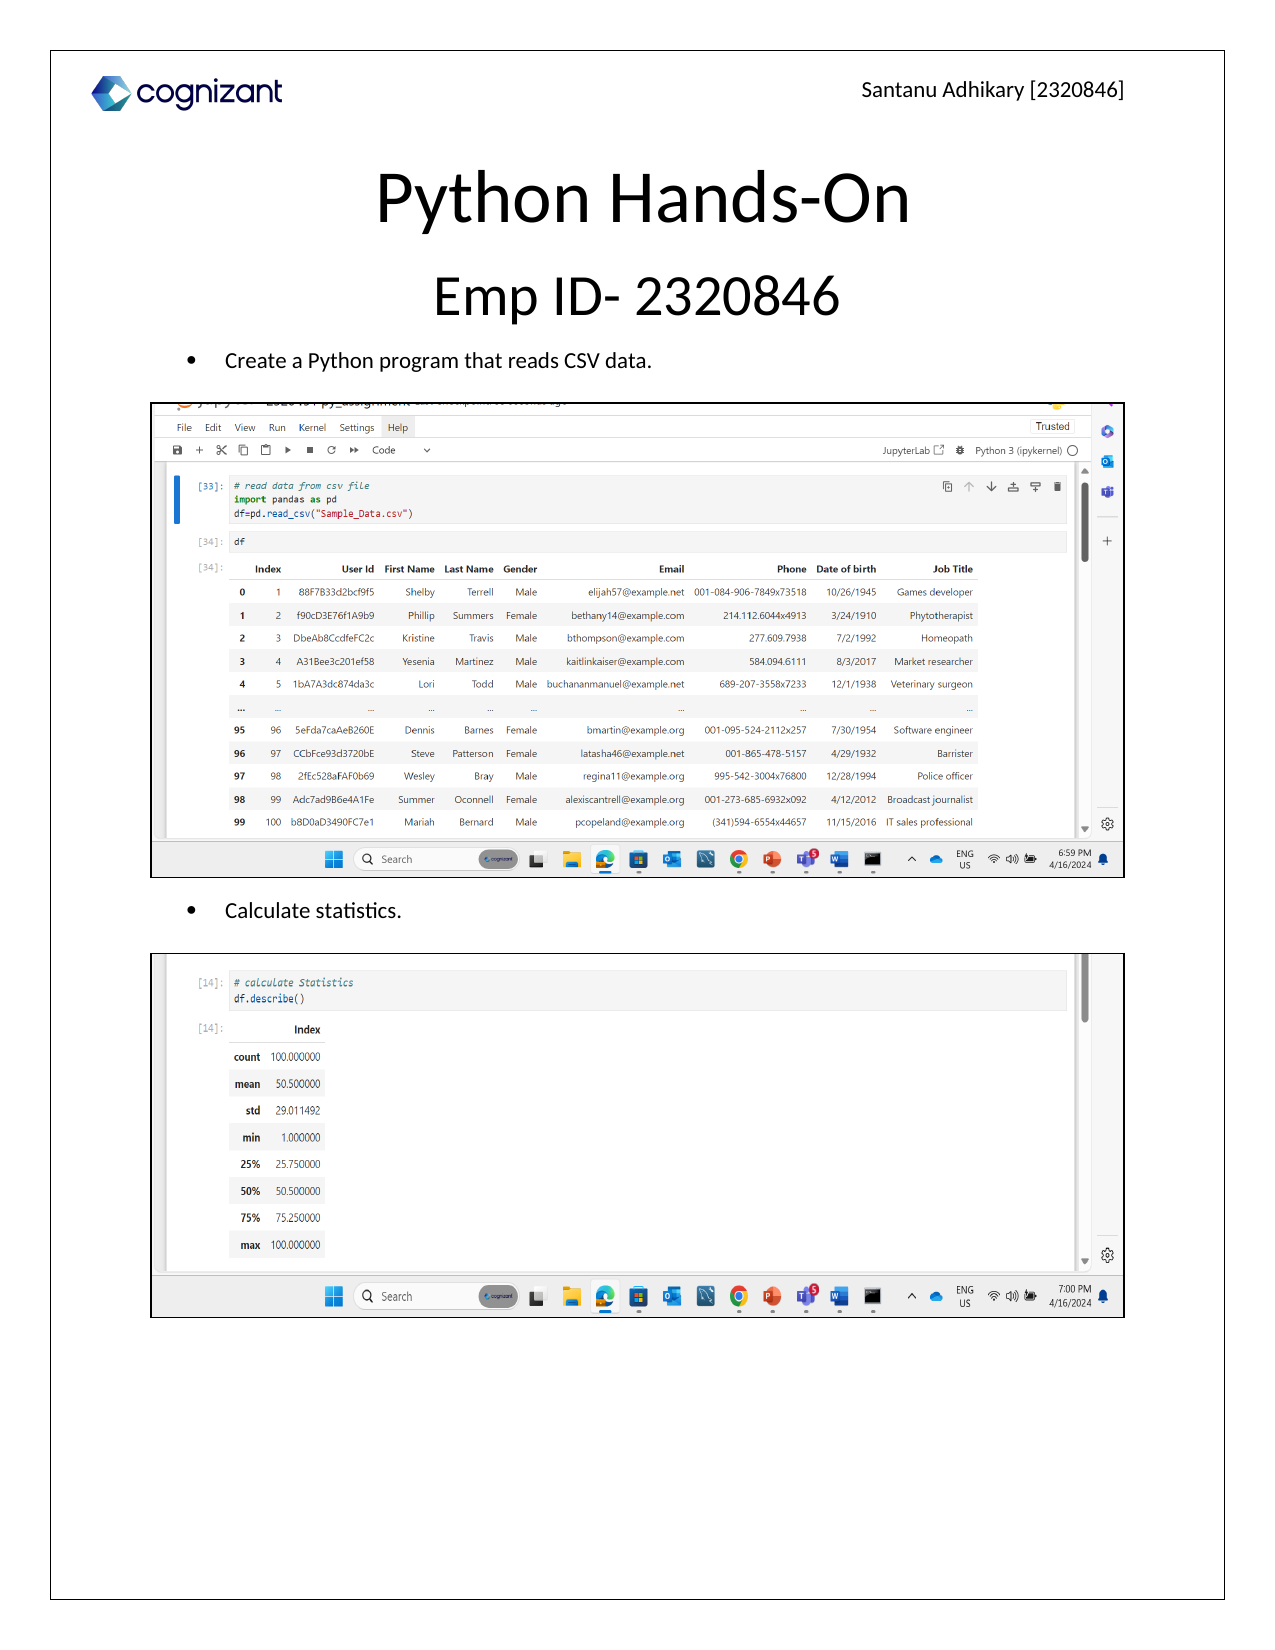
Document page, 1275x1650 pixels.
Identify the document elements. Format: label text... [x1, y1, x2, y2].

list Create a Python program that reads CSV data. [187, 346, 1125, 374]
picture [152, 954, 1123, 1317]
list Calculate statistics. [187, 897, 1125, 924]
picture [91, 76, 282, 111]
picture [152, 404, 1123, 877]
text Emp ID- 2320846 [150, 258, 1125, 329]
text Python Hands-On [300, 150, 1125, 242]
